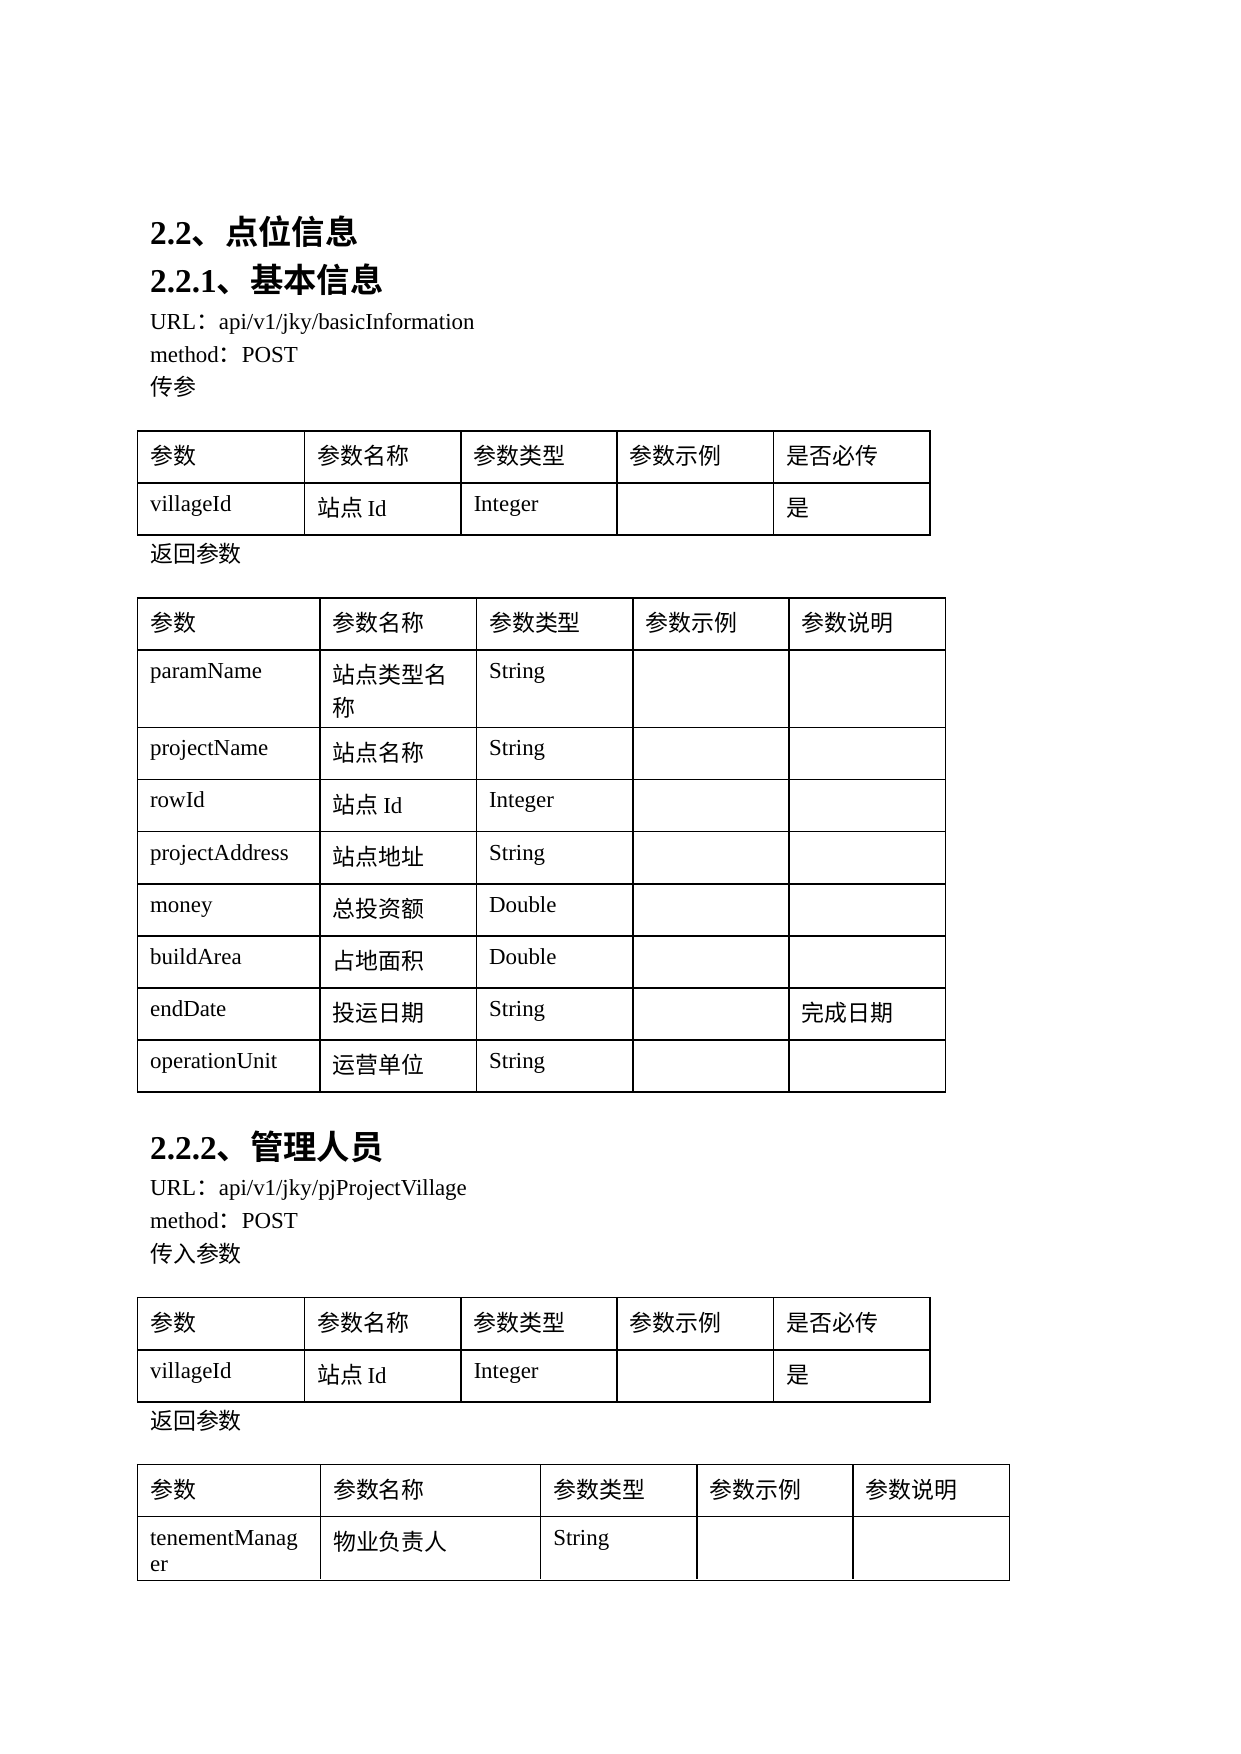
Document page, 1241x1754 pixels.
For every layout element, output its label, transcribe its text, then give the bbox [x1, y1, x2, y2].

table_cell 是 [774, 484, 929, 534]
table_cell Double [477, 937, 632, 987]
table_cell [854, 1517, 1009, 1579]
table_header 参数示例 [698, 1465, 852, 1516]
table_cell [790, 728, 945, 779]
table_cell 总投资额 [321, 885, 476, 935]
table_header 参数名称 [321, 1465, 540, 1516]
text 传参 [150, 369, 1090, 402]
table_cell operationUnit [138, 1041, 319, 1091]
table_header 参数示例 [618, 432, 773, 482]
table_cell String [477, 832, 632, 883]
table_cell [634, 989, 788, 1039]
table_cell Double [477, 885, 632, 935]
text method：POST [150, 336, 1090, 369]
table_cell 占地面积 [321, 937, 476, 987]
text 返回参数 [150, 536, 1090, 569]
text 返回参数 [150, 1402, 1090, 1436]
table_header 是否必传 [774, 432, 929, 482]
table_cell 站点Id [305, 484, 460, 534]
table_cell [634, 937, 788, 987]
table_cell [634, 728, 788, 779]
text 传入参数 [150, 1236, 1090, 1269]
table_cell 站点Id [321, 780, 476, 831]
table_cell [790, 937, 945, 987]
table_cell [698, 1517, 852, 1579]
table_cell 运营单位 [321, 1041, 476, 1091]
table_cell String [541, 1517, 696, 1579]
table_header 参数说明 [854, 1465, 1009, 1516]
text URL：api/v1/jky/basicInformation [150, 302, 1090, 336]
text method：POST [150, 1202, 1090, 1236]
table_header 参数 [138, 599, 319, 649]
table_cell 完成日期 [790, 989, 945, 1039]
table_header 参数类型 [541, 1465, 696, 1516]
table_cell String [477, 1041, 632, 1091]
table_cell [618, 1351, 773, 1401]
table_header 参数类型 [477, 599, 632, 649]
table_cell 投运日期 [321, 989, 476, 1039]
table_header 参数示例 [618, 1298, 773, 1349]
table_cell 站点地址 [321, 832, 476, 883]
table_cell projectName [138, 728, 319, 779]
table_cell [790, 832, 945, 883]
table_cell [634, 885, 788, 935]
table_cell endDate [138, 989, 319, 1039]
table_cell Integer [477, 780, 632, 831]
table_header 参数 [138, 1465, 320, 1516]
table_cell 物业负责人 [321, 1517, 540, 1579]
table_cell 站点名称 [321, 728, 476, 779]
table_header 参数 [138, 1298, 304, 1349]
table_cell Integer [462, 1351, 616, 1401]
table_cell Integer [462, 484, 616, 534]
table_header 参数说明 [790, 599, 945, 649]
table_cell String [477, 989, 632, 1039]
table_header 参数示例 [634, 599, 788, 649]
table_cell 站点类型名称 [321, 651, 476, 727]
table_cell tenementManager [138, 1517, 320, 1579]
table_cell 是 [774, 1351, 929, 1401]
table_cell buildArea [138, 937, 319, 987]
table_header 参数 [138, 432, 304, 482]
table_header 参数名称 [305, 432, 460, 482]
table_cell rowId [138, 780, 319, 831]
table_header 参数类型 [462, 1298, 616, 1349]
table_cell money [138, 885, 319, 935]
table_cell villageId [138, 484, 304, 534]
table_cell [790, 1041, 945, 1091]
table_cell paramName [138, 651, 319, 727]
table_cell [790, 651, 945, 727]
table_cell 站点Id [305, 1351, 460, 1401]
table_cell [634, 780, 788, 831]
table_cell [790, 885, 945, 935]
table_cell villageId [138, 1351, 304, 1401]
table_header 参数类型 [462, 432, 616, 482]
table_header 参数名称 [321, 599, 476, 649]
table_cell projectAddress [138, 832, 319, 883]
table_cell String [477, 651, 632, 727]
table_header 是否必传 [774, 1298, 929, 1349]
table_cell [790, 780, 945, 831]
table_cell [618, 484, 773, 534]
table_cell [634, 651, 788, 727]
table_header 参数名称 [305, 1298, 460, 1349]
table_cell String [477, 728, 632, 779]
table_cell [634, 832, 788, 883]
text URL：api/v1/jky/pjProjectVillage [150, 1169, 1090, 1202]
table_cell [634, 1041, 788, 1091]
